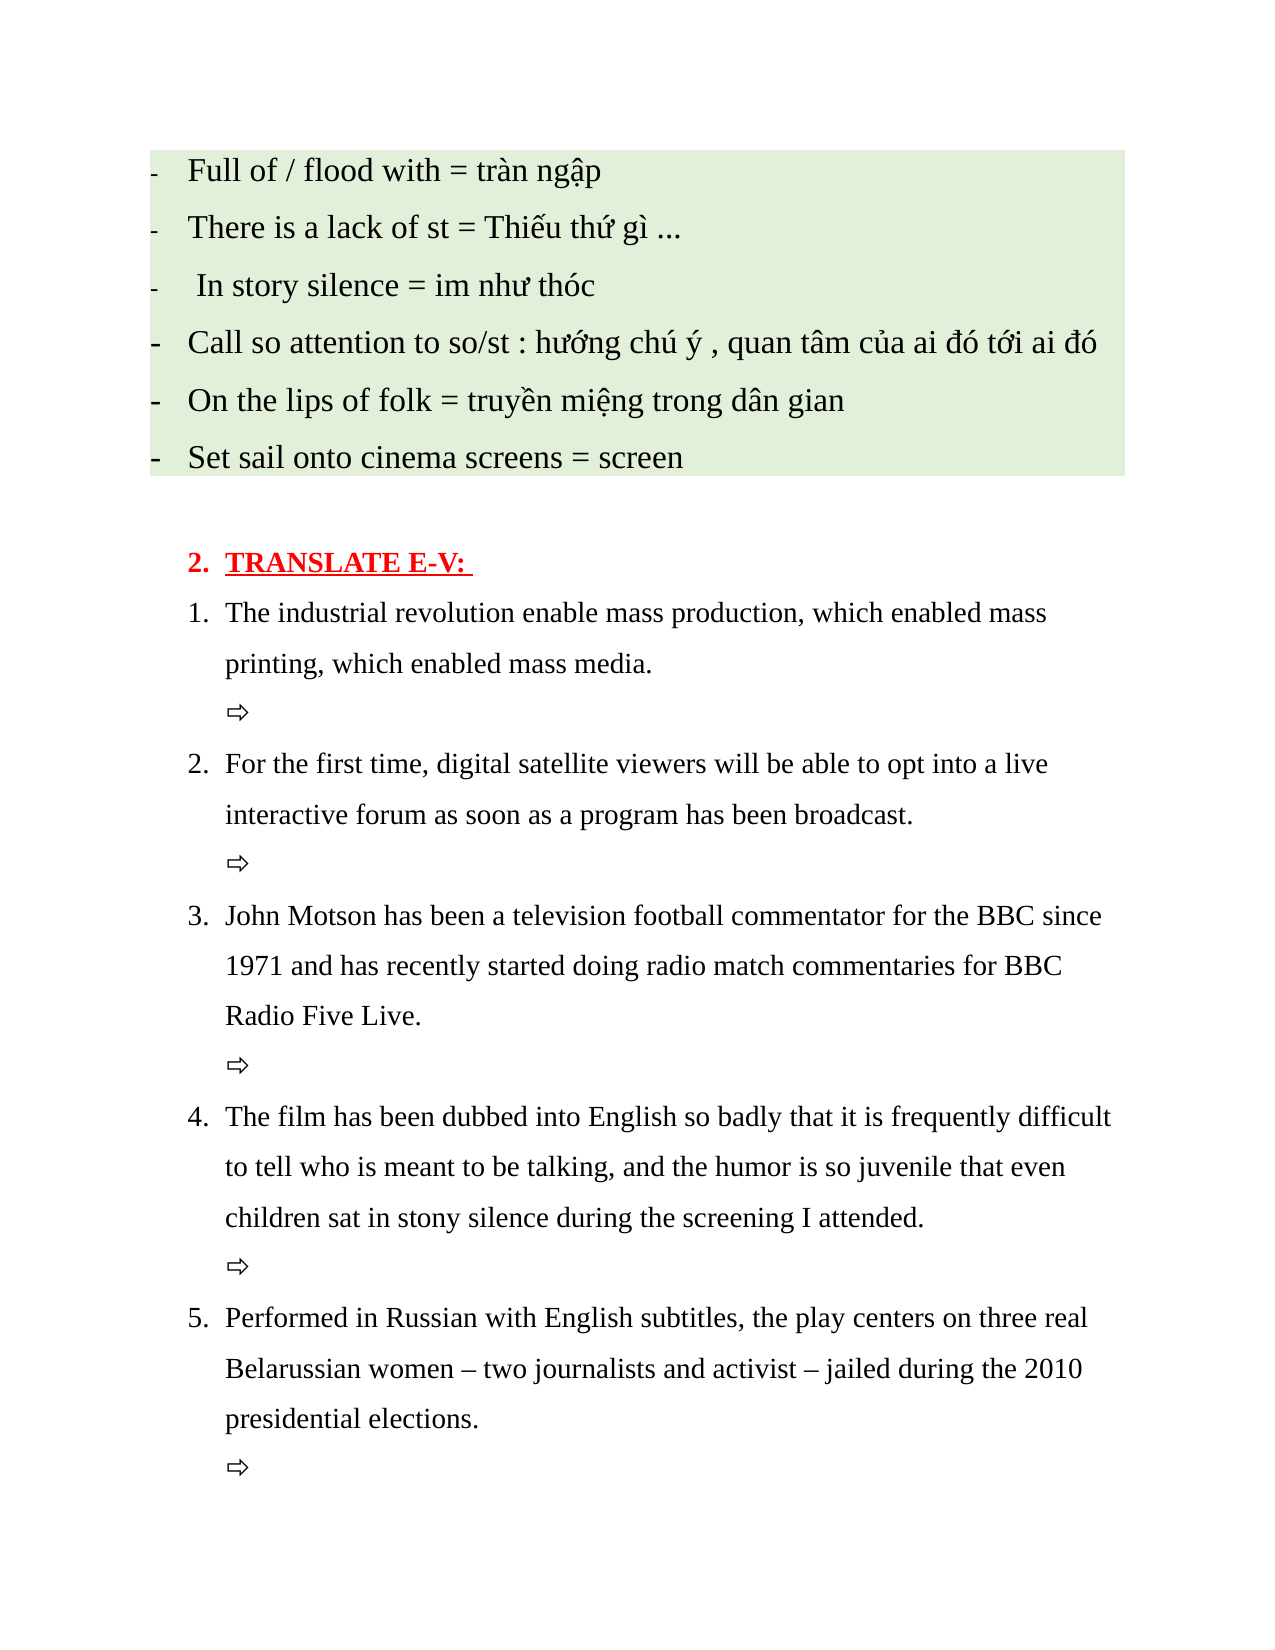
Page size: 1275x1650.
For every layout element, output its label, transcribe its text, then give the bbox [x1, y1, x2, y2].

list Call so attention to so/st : hướng chú ý , quan tâm của ai đó tới ai đó [150, 322, 1125, 361]
list For the first time, digital satellite viewers will be able to opt into a live interactive forum as soon as a program has been broadcast. [187, 747, 1125, 831]
list On the lips of folk = truyền miệng trong dân gian [150, 380, 1125, 418]
list The industrial revolution enable mass production, which enabled mass printing, which enabled mass media. [187, 596, 1125, 679]
list TRANSLATE E-V: [187, 545, 1125, 579]
list There is a lack of st = Thiếu thứ gì ... [150, 207, 1125, 246]
list John Motson has been a television football commentator for the BBC since 1971 and has recently started doing radio match commentaries for BBC Radio Five Live. [187, 898, 1125, 1032]
list Set sail onto cinema screens = screen [150, 437, 1125, 476]
list In story silence = im như thóc [150, 265, 1125, 303]
list Full of / flood with = tràn ngập [150, 150, 1125, 188]
list The film has been dubbed into English so badly that it is frequently difficult to tell who is meant to be talking, and the humor is so juvenile that even children sat in stony silence during the screening I attended. [187, 1099, 1125, 1233]
list Performed in Russian with English subtitles, the play centers on three real Belarussian women – two journalists and activist – jailed during the 2010 presidential elections. [187, 1300, 1125, 1434]
